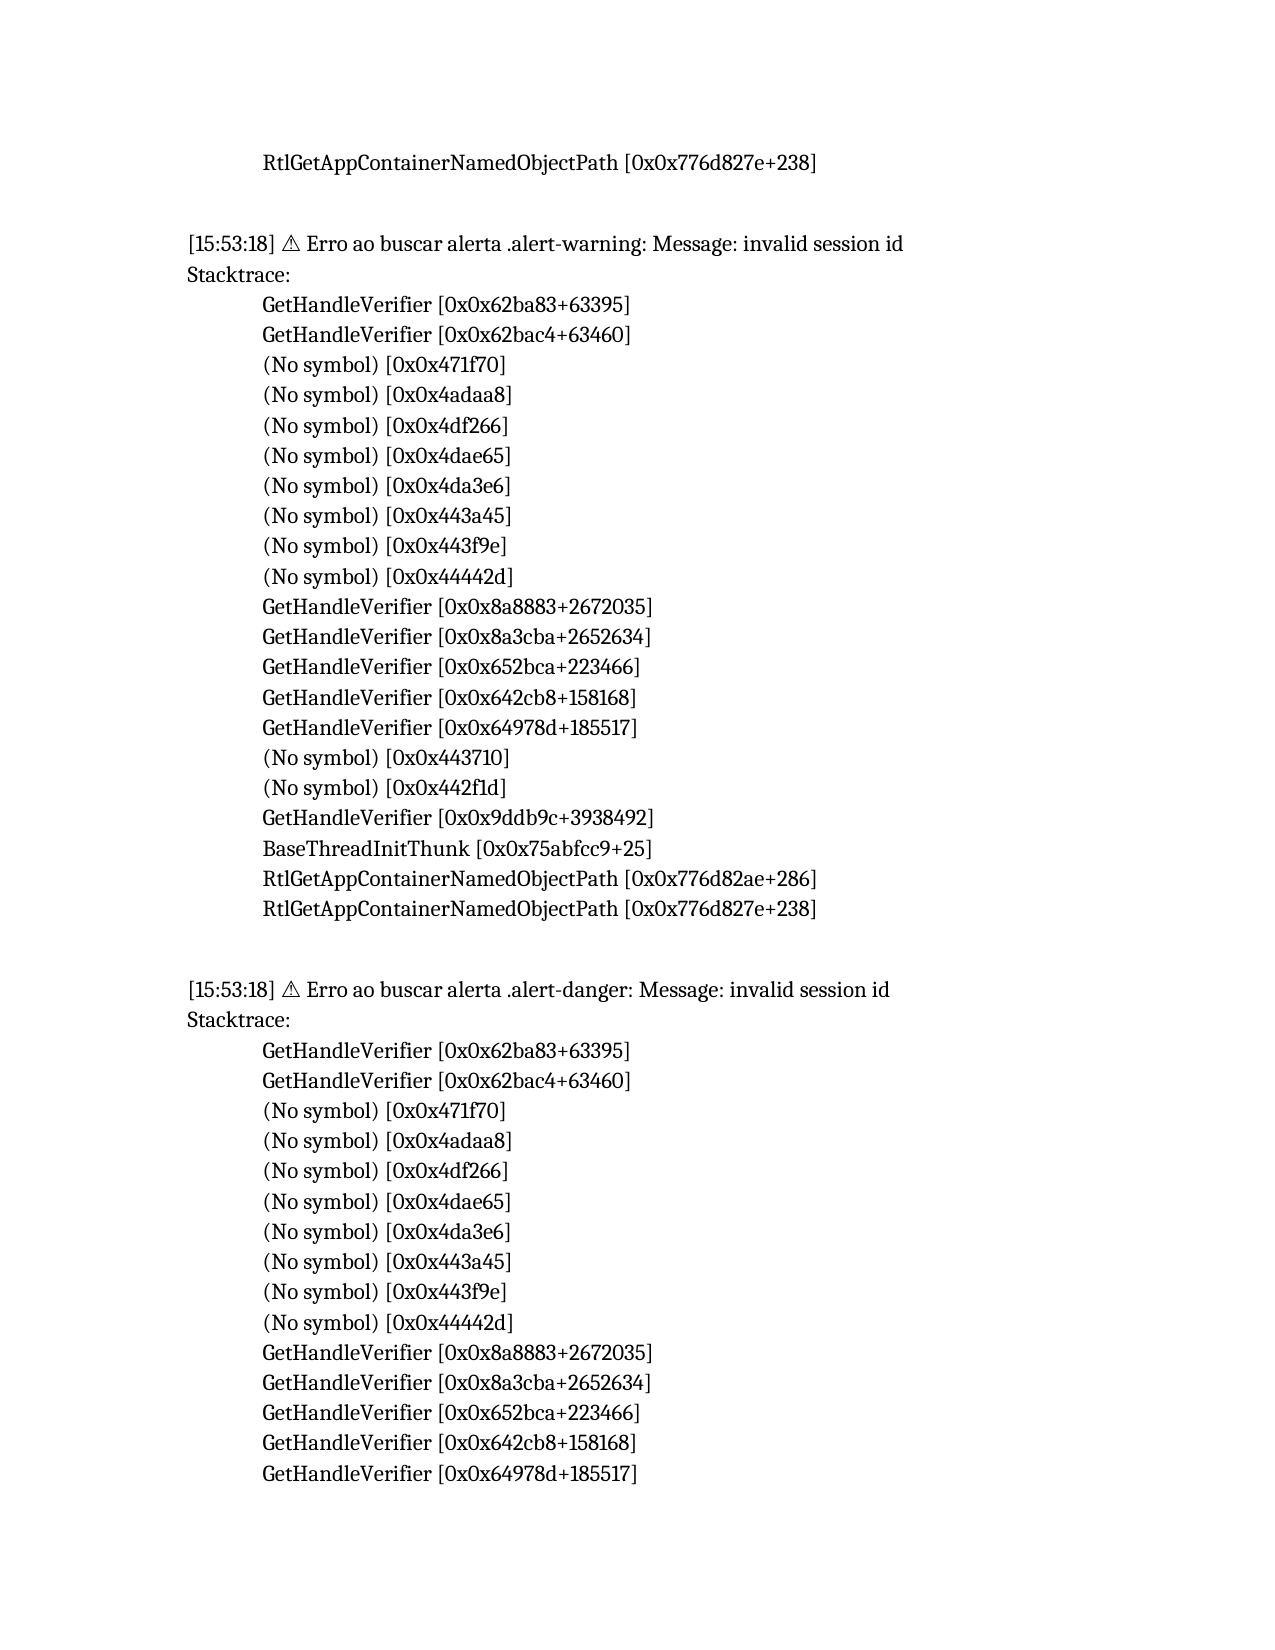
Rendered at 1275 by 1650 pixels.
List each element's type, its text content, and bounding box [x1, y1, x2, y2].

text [187, 977, 1087, 1487]
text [187, 150, 1087, 207]
text [15:53:18] ⚠️ Erro ao buscar alerta .alert-warning: Message: invalid session id Stacktrace: GetHandleVerifier [0x0x62ba83+63395] GetHandleVerifier [0x0x62bac4+63460] (No symbol) [0x0x471f70] (No symbol) [0x0x4adaa8] (No symbol) [0x0x4df266] (No symbol) [0x0x4dae65] (No symbol) [0x0x4da3e6] (No symbol) [0x0x443a45] (No symbol) [0x0x443f9e] (No symbol) [0x0x44442d] GetHandleVerifier [0x0x8a8883+2672035] GetHandleVerifier [0x0x8a3cba+2652634] GetHandleVerifier [0x0x652bca+223466] GetHandleVerifier [0x0x642cb8+158168] GetHandleVerifier [0x0x64978d+185517] (No symbol) [0x0x443710] (No symbol) [0x0x442f1d] GetHandleVerifier [0x0x9ddb9c+3938492] BaseThreadInitThunk [0x0x75abfcc9+25] RtlGetAppContainerNamedObjectPath [0x0x776d82ae+286] RtlGetAppContainerNamedObjectPath [0x0x776d827e+238] [187, 231, 1087, 952]
